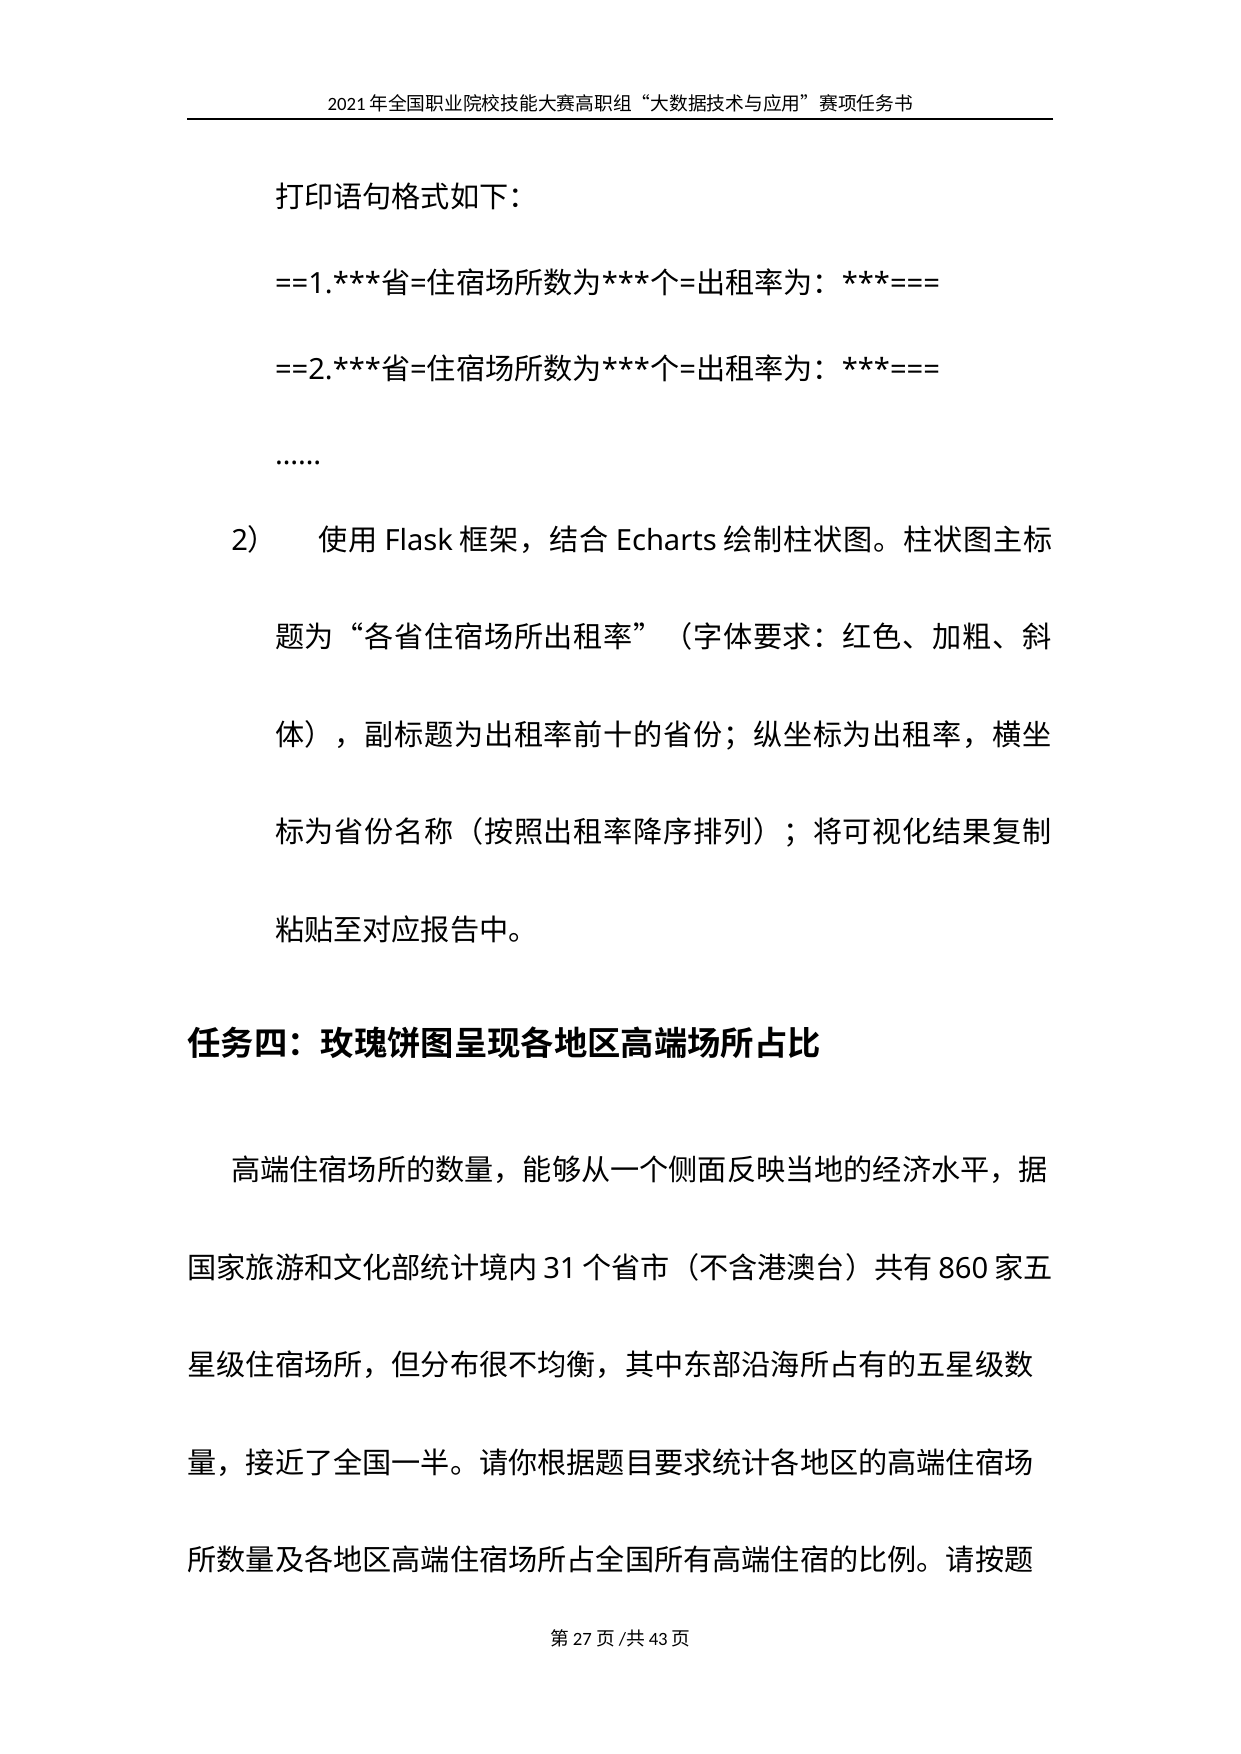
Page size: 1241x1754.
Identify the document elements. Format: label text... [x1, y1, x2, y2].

subtitle 任务四：玫瑰饼图呈现各地区高端场所占比 [187, 1008, 1053, 1073]
list 使用Flask框架，结合Echarts绘制柱状图。柱状图主标题为“各省住宿场所出租率”（字体要求：红色、加粗、斜体），副标题为出租率前十的省份；纵坐标为出租率，横坐标为省份名称（按照出租率降序排列）；将可视化结果复制粘贴至对应报告中。 [231, 505, 1053, 960]
list ==2.***省=住宿场所数为***个=出租率为：***=== [275, 334, 1053, 399]
list …… [275, 420, 1053, 485]
list ==1.***省=住宿场所数为***个=出租率为：***=== [275, 248, 1053, 313]
list 打印语句格式如下： [275, 162, 1053, 227]
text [187, 1136, 1053, 1591]
